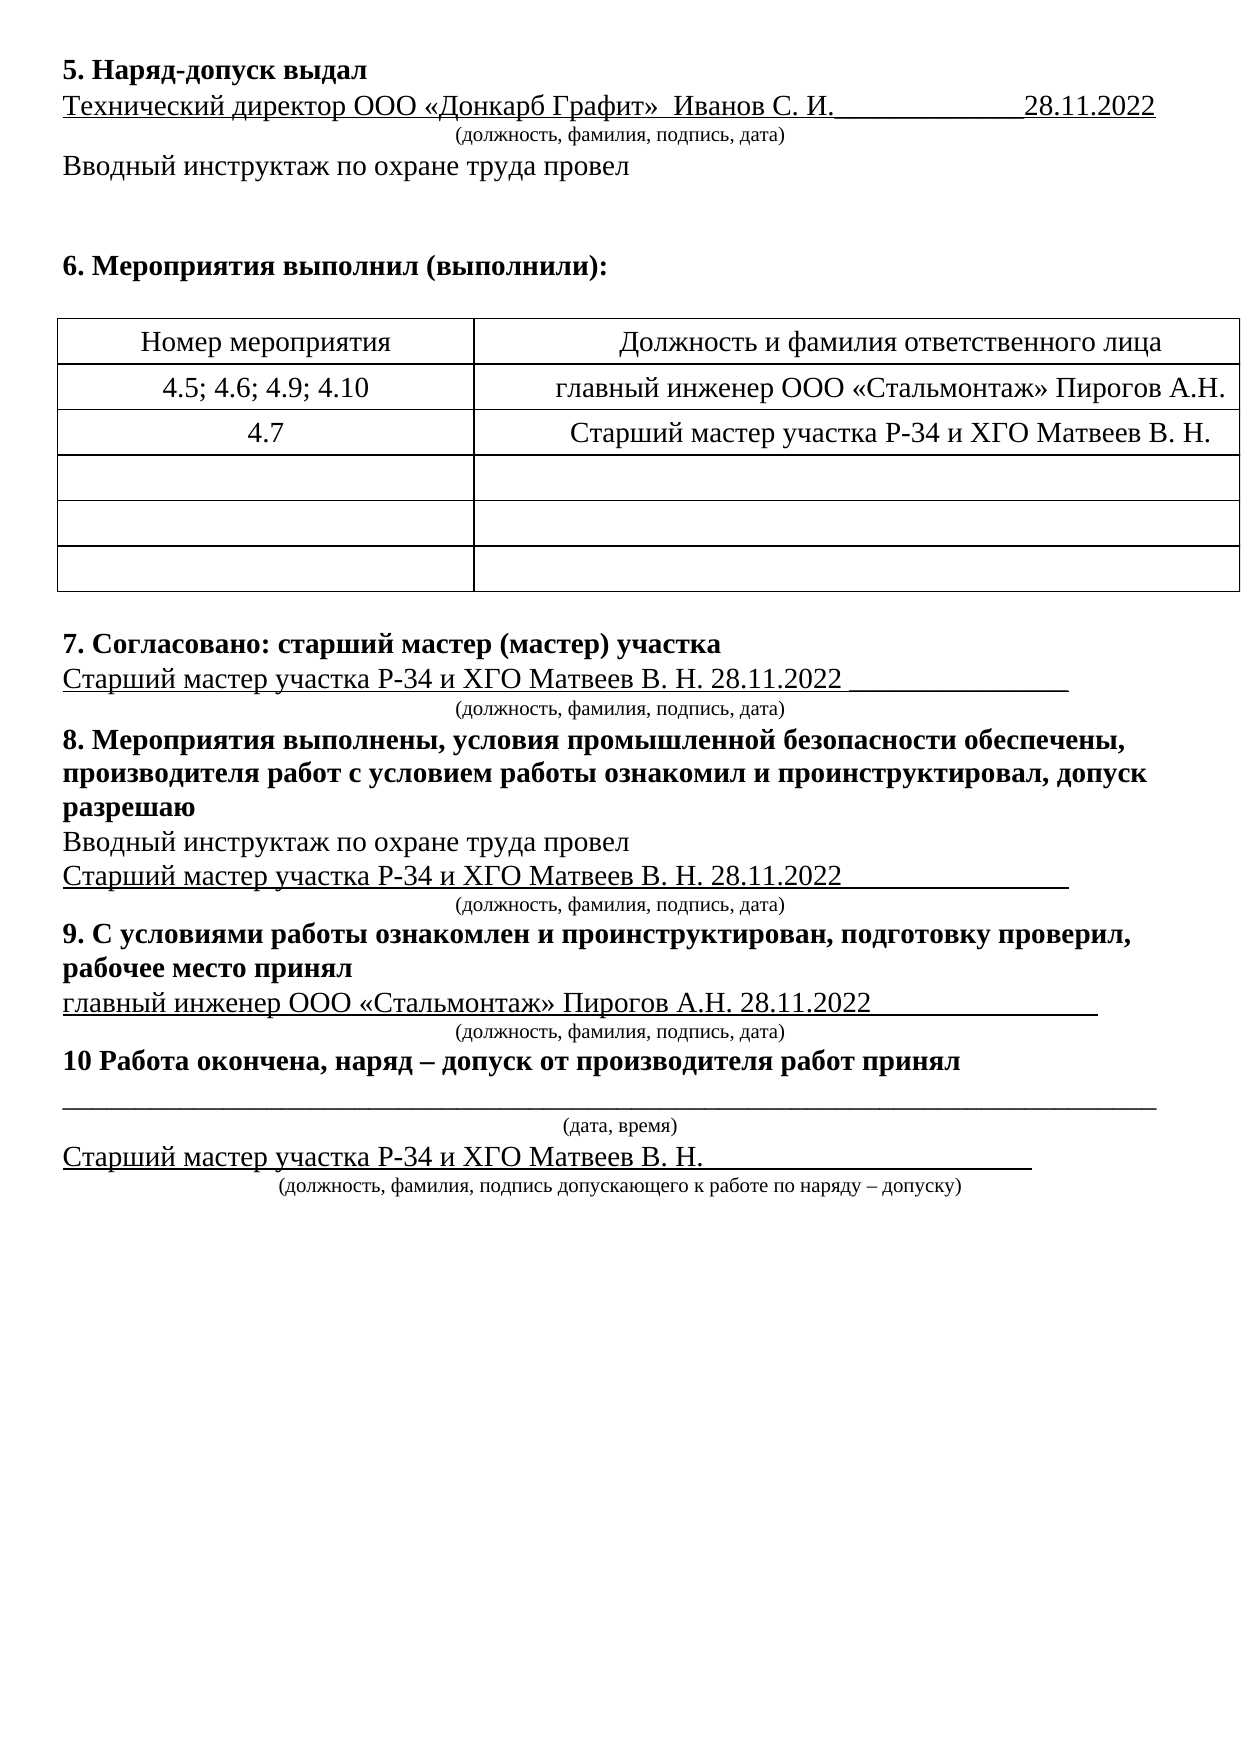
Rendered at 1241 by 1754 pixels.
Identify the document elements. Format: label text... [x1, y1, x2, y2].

table_header Должность и фамилия ответственного лица [475, 319, 1239, 363]
text 6. Мероприятия выполнил (выполнили): [62, 248, 1178, 282]
text (дата, время) [62, 1113, 1178, 1137]
table_cell 4.5; 4.6; 4.9; 4.10 [58, 365, 473, 409]
text 10 Работа окончена, наряд – допуск от производителя работ принял [62, 1043, 1178, 1077]
table_cell [475, 501, 1239, 545]
table_cell [58, 501, 473, 545]
text 7. Согласовано: старший мастер (мастер) участка [62, 626, 1178, 659]
text ___________________________________________________________________________ [62, 1079, 1178, 1113]
text главный инженер ООО «Стальмонтаж» Пирогов А.Н. 28.11.2022 _______________ [62, 985, 1178, 1019]
table_cell [475, 547, 1239, 591]
text Вводный инструктаж по охране труда провел [62, 148, 1178, 181]
text 9. С условиями работы ознакомлен и проинструктирован, подготовку проверил, рабочее место принял [62, 916, 1178, 983]
text Старший мастер участка Р-34 и ХГО Матвеев В. Н. 28.11.2022 _______________ [62, 858, 1178, 892]
table_cell 4.7 [58, 410, 473, 454]
text Технический директор ООО «Донкарб Графит» Иванов С. И._____________28.11.2022 [62, 88, 1178, 121]
text Вводный инструктаж по охране труда провел [62, 824, 1178, 858]
table_cell [475, 456, 1239, 500]
text Старший мастер участка Р-34 и ХГО Матвеев В. Н. 28.11.2022 _______________ [62, 662, 1178, 695]
text Старший мастер участка Р-34 и ХГО Матвеев В. Н. ______________________ [62, 1139, 1178, 1173]
table_cell [58, 547, 473, 591]
text (должность, фамилия, подпись, дата) [62, 122, 1178, 146]
text 8. Мероприятия выполнены, условия промышленной безопасности обеспечены, производителя работ с условием работы ознакомил и проинструктировал, допуск разрешаю [62, 722, 1178, 822]
text (должность, фамилия, подпись, дата) [62, 892, 1178, 916]
table_cell [58, 456, 473, 500]
table_cell главный инженер ООО «Стальмонтаж» Пирогов А.Н. [475, 365, 1239, 409]
text (должность, фамилия, подпись, дата) [62, 696, 1178, 720]
table_header Номер мероприятия [58, 319, 473, 363]
table_cell Старший мастер участка Р-34 и ХГО Матвеев В. Н. [475, 410, 1239, 454]
text 5. Наряд-допуск выдал [62, 52, 1178, 86]
text (должность, фамилия, подпись, дата) [62, 1019, 1178, 1043]
text (должность, фамилия, подпись допускающего к работе по наряду – допуску) [62, 1173, 1178, 1197]
